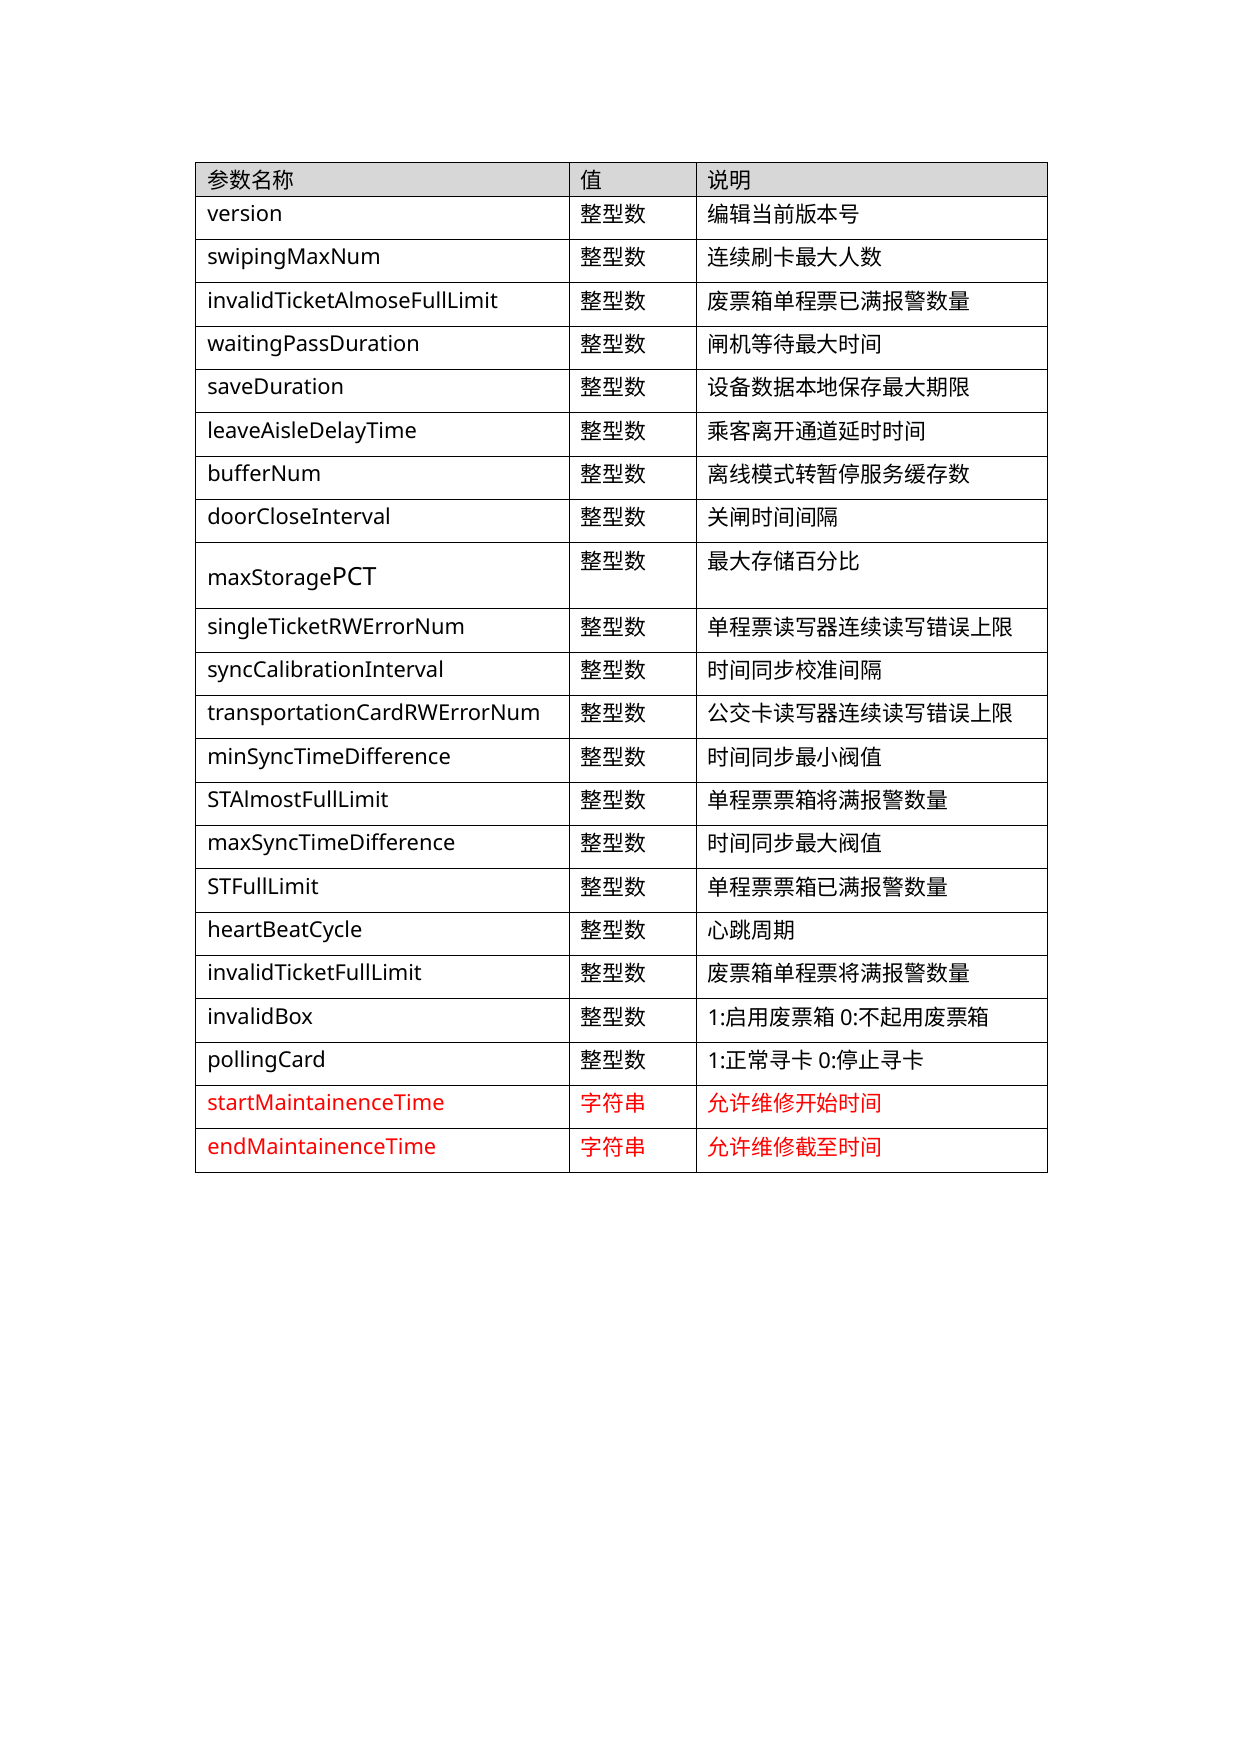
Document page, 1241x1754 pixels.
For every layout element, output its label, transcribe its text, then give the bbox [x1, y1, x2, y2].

table_cell 时间同步最大阀值 [697, 826, 1047, 868]
table_cell STFullLimit [196, 869, 569, 912]
table_cell 闸机等待最大时间 [697, 327, 1047, 369]
table_cell saveDuration [196, 370, 569, 412]
table_cell 离线模式转暂停服务缓存数 [697, 457, 1047, 499]
table_cell minSyncTimeDifference [196, 739, 569, 782]
table_cell 时间同步最小阀值 [697, 739, 1047, 782]
table_cell 时间同步校准间隔 [697, 653, 1047, 695]
table_cell 整型数 [570, 956, 696, 998]
table_cell 连续刷卡最大人数 [697, 240, 1047, 282]
table_cell 整型数 [570, 327, 696, 369]
table_cell 最大存储百分比 [697, 543, 1047, 608]
table_cell heartBeatCycle [196, 913, 569, 955]
table_cell 整型数 [570, 413, 696, 456]
table_cell invalidBox [196, 999, 569, 1042]
table_cell singleTicketRWErrorNum [196, 609, 569, 652]
table_cell 整型数 [570, 739, 696, 782]
table_cell 设备数据本地保存最大期限 [697, 370, 1047, 412]
table_cell 整型数 [570, 370, 696, 412]
table_cell 字符串 [570, 1129, 696, 1172]
table_cell 整型数 [570, 696, 696, 738]
table_cell 单程票票箱已满报警数量 [697, 869, 1047, 912]
table_cell 整型数 [570, 913, 696, 955]
table_cell 关闸时间间隔 [697, 500, 1047, 542]
table_cell 整型数 [570, 999, 696, 1042]
table_cell startMaintainenceTime [196, 1086, 569, 1128]
table_cell 整型数 [570, 457, 696, 499]
table_cell invalidTicketFullLimit [196, 956, 569, 998]
table_cell 整型数 [570, 500, 696, 542]
table_cell version [196, 197, 569, 239]
table_cell endMaintainenceTime [196, 1129, 569, 1172]
table_cell STAlmostFullLimit [196, 783, 569, 825]
table_cell 整型数 [570, 783, 696, 825]
table_header 值 [570, 163, 696, 196]
table_cell 单程票票箱将满报警数量 [697, 783, 1047, 825]
table_cell 整型数 [570, 609, 696, 652]
table_cell transportationCardRWErrorNum [196, 696, 569, 738]
table_cell 允许维修截至时间 [697, 1129, 1047, 1172]
table_cell 整型数 [570, 197, 696, 239]
table_cell 整型数 [570, 240, 696, 282]
table_cell 1:正常寻卡 0:停止寻卡 [697, 1043, 1047, 1085]
table_cell 心跳周期 [697, 913, 1047, 955]
table_cell bufferNum [196, 457, 569, 499]
table_cell 字符串 [570, 1086, 696, 1128]
table_cell invalidTicketAlmoseFullLimit [196, 283, 569, 326]
table_cell leaveAisleDelayTime [196, 413, 569, 456]
table_cell 废票箱单程票将满报警数量 [697, 956, 1047, 998]
table_cell maxStoragePCT [196, 543, 569, 608]
table_cell 公交卡读写器连续读写错误上限 [697, 696, 1047, 738]
table_cell 乘客离开通道延时时间 [697, 413, 1047, 456]
table_cell 整型数 [570, 653, 696, 695]
table_cell swipingMaxNum [196, 240, 569, 282]
table_header 参数名称 [196, 163, 569, 196]
table_cell 整型数 [570, 869, 696, 912]
table_cell waitingPassDuration [196, 327, 569, 369]
table_cell 整型数 [570, 543, 696, 608]
table_cell 编辑当前版本号 [697, 197, 1047, 239]
table_cell syncCalibrationInterval [196, 653, 569, 695]
table_cell 整型数 [570, 283, 696, 326]
table_cell 单程票读写器连续读写错误上限 [697, 609, 1047, 652]
table_cell 1:启用废票箱 0:不起用废票箱 [697, 999, 1047, 1042]
table_cell maxSyncTimeDifference [196, 826, 569, 868]
table_cell 整型数 [570, 1043, 696, 1085]
table_header 说明 [697, 163, 1047, 196]
table_cell 废票箱单程票已满报警数量 [697, 283, 1047, 326]
table_cell pollingCard [196, 1043, 569, 1085]
table_cell 整型数 [570, 826, 696, 868]
table_cell doorCloseInterval [196, 500, 569, 542]
table_cell 允许维修开始时间 [697, 1086, 1047, 1128]
